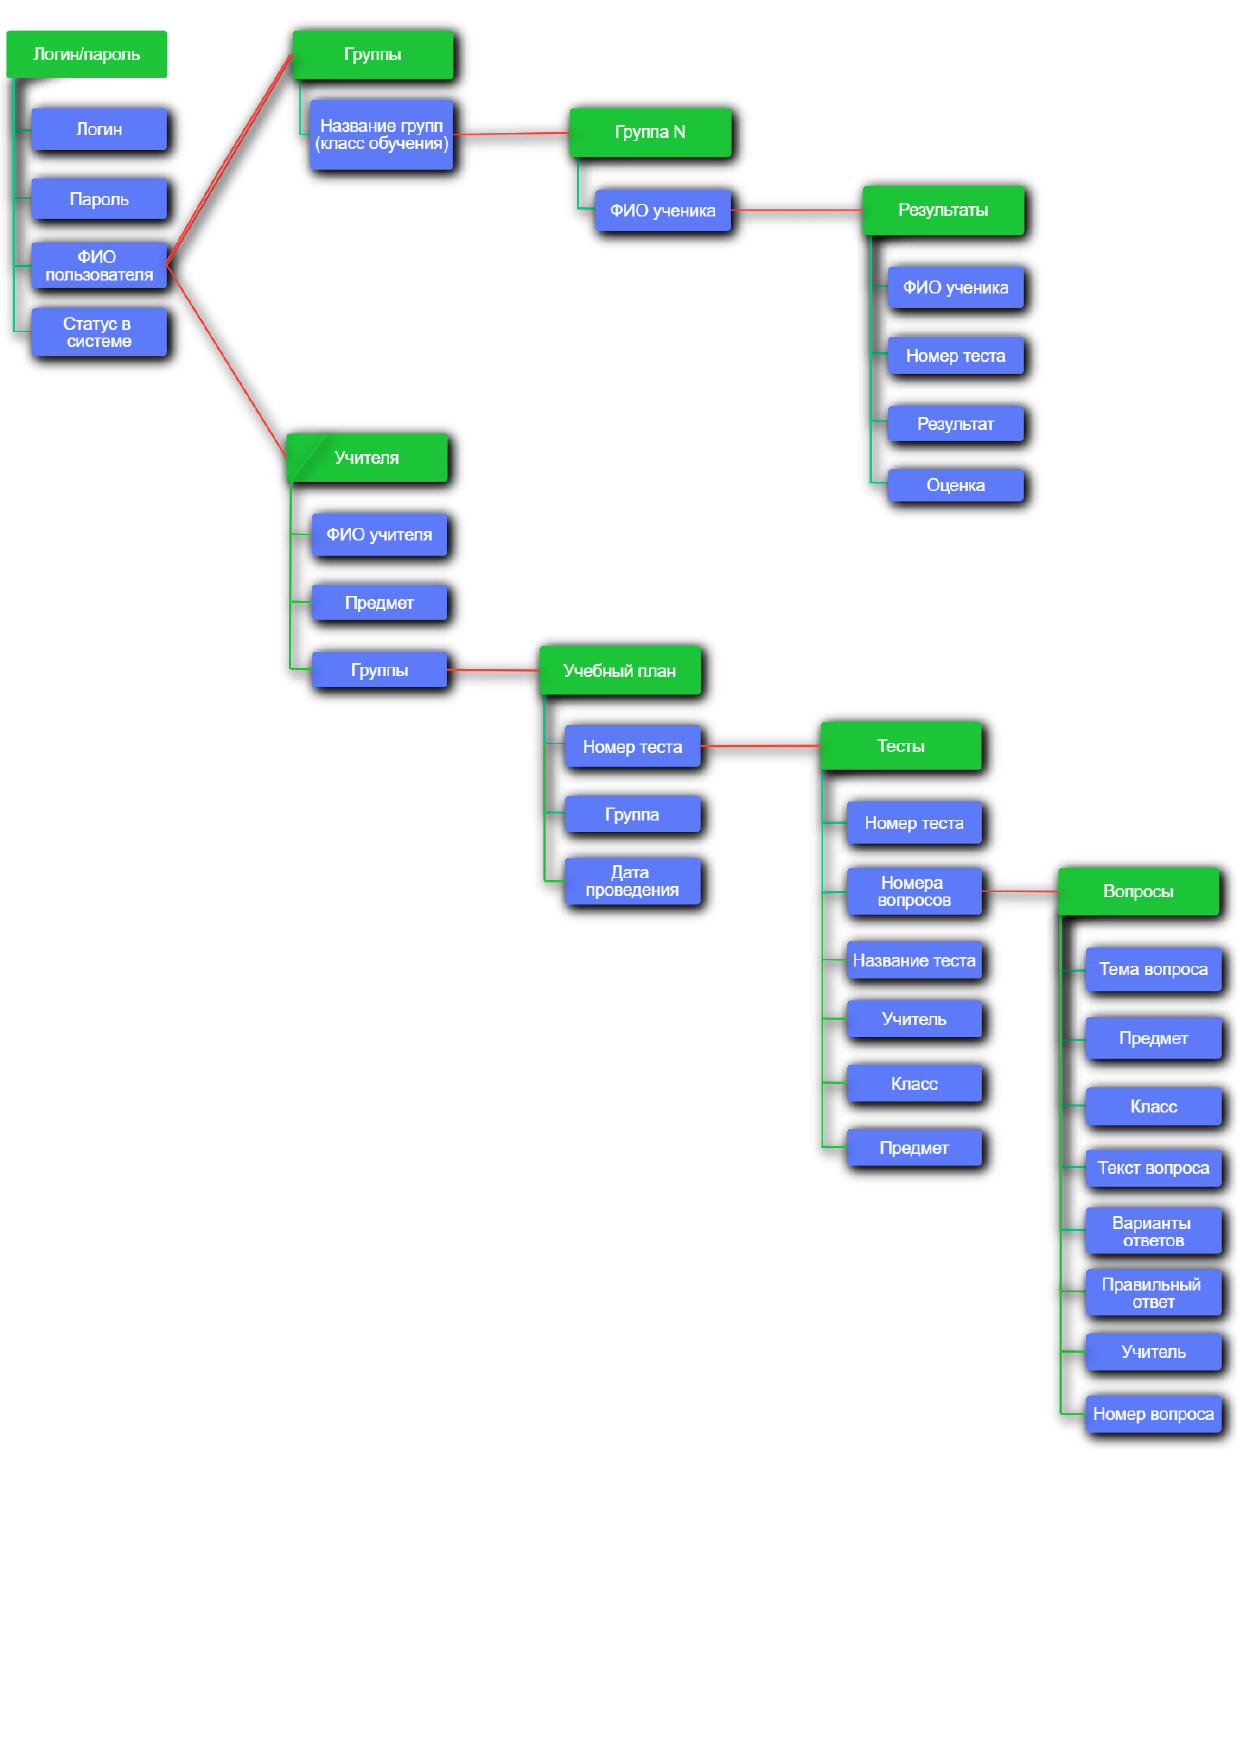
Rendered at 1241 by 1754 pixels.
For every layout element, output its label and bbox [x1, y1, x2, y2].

picture [0, 0, 1237, 1449]
